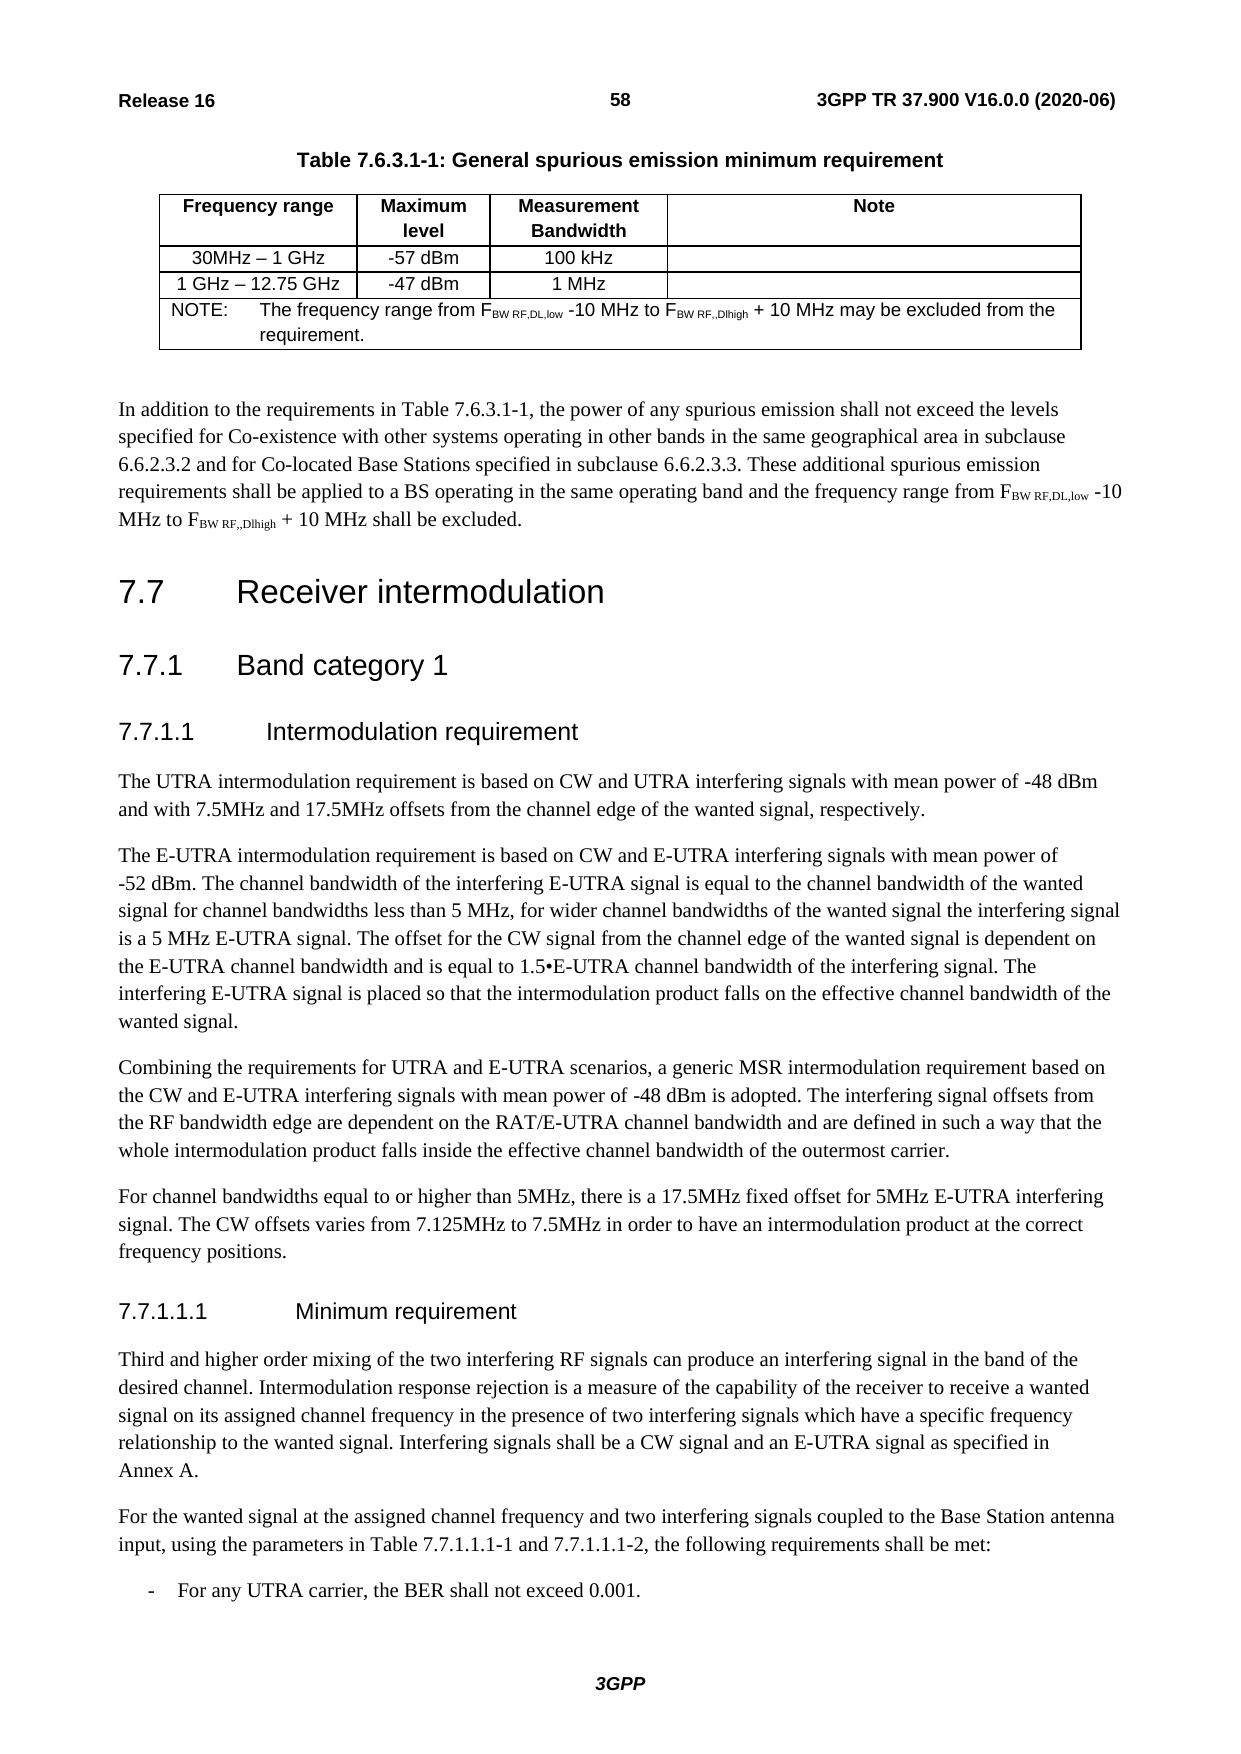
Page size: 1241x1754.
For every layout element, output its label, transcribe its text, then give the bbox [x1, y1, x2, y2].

subtitle 7.7.1.1.1 Minimum requirement [118, 1298, 1122, 1325]
subtitle 7.7 Receiver intermodulation [118, 572, 1122, 611]
text Combining the requirements for UTRA and E-UTRA scenarios, a generic MSR intermodulation requirement based on the CW and E-UTRA interfering signals with mean power of -48 dBm is adopted. The interfering signal offsets from the RF bandwidth edge are dependent on the RAT/E-UTRA channel bandwidth and are defined in such a way that the whole intermodulation product falls inside the effective channel bandwidth of the outermost carrier. [118, 1055, 1122, 1162]
subtitle 7.7.1 Band category 1 [118, 648, 1122, 681]
table_cell 1 MHz [491, 273, 667, 298]
table_header Frequency range [160, 195, 356, 245]
subtitle 7.7.1.1 Intermodulation requirement [118, 717, 1122, 746]
text Table .1-1: General spurious emission minimum requirement [118, 147, 1122, 171]
table_header Note [668, 195, 1080, 245]
table_cell [668, 273, 1080, 298]
text The UTRA intermodulation requirement is based on CW and UTRA interfering signals with mean power of -48 dBm and with 7.5MHz and 17.5MHz offsets from the channel edge of the wanted signal, respectively. [118, 769, 1122, 821]
text For channel bandwidths equal to or higher than 5MHz, there is a 17.5MHz fixed offset for 5MHz E-UTRA interfering signal. The CW offsets varies from 7.125MHz to 7.5MHz in order to have an intermodulation product at the correct frequency positions. [118, 1184, 1122, 1263]
table_cell NOTE: The frequency range from FBW RF,DL,low -10 MHz to FBW RF,,Dlhigh + 10 MHz may be excluded from the requirement. [160, 299, 1080, 349]
text For the wanted signal at the assigned channel frequency and two interfering signals coupled to the Base Station antenna input, using the parameters in Table 7.7.1.1.1-1 and 7.7.1.1.1-2, the following requirements shall be met: [118, 1504, 1122, 1556]
table_header Maximum level [358, 195, 489, 245]
text - For any UTRA carrier, the BER shall not exceed 0.001. [148, 1578, 1122, 1602]
table_header Measurement Bandwidth [491, 195, 667, 245]
text Third and higher order mixing of the two interfering RF signals can produce an interfering signal in the band of the desired channel. Intermodulation response rejection is a measure of the capability of the receiver to receive a wanted signal on its assigned channel frequency in the presence of two interfering signals which have a specific frequency relationship to the wanted signal. Interfering signals shall be a CW signal and an E-UTRA signal as specified in Annex A. [118, 1347, 1122, 1482]
table_cell [668, 247, 1080, 271]
table_cell -57 dBm [358, 247, 489, 271]
table_cell 1 GHz – 12.75 GHz [160, 273, 356, 298]
table_cell 100 kHz [491, 247, 667, 271]
text In addition to the requirements in Table .1-1, the power of any spurious emission shall not exceed the levels specified for Co-existence with other systems operating in other bands in the same geographical area in subclause 6.6.2.3.2 and for Co-located Base Stations specified in subclause 6.6.2.3.3. These additional spurious emission requirements shall be applied to a BS operating in the same operating band and the frequency range from FBW RF,DL,low -10 MHz to FBW RF,,Dlhigh + 10 MHz shall be excluded. [118, 397, 1122, 531]
table_cell 30MHz – 1 GHz [160, 247, 356, 271]
text The E-UTRA intermodulation requirement is based on CW and E-UTRA interfering signals with mean power of -52 dBm. The channel bandwidth of the interfering E-UTRA signal is equal to the channel bandwidth of the wanted signal for channel bandwidths less than 5 MHz, for wider channel bandwidths of the wanted signal the interfering signal is a 5 MHz E-UTRA signal. The offset for the CW signal from the channel edge of the wanted signal is dependent on the E-UTRA channel bandwidth and is equal to 1.5•E-UTRA channel bandwidth of the interfering signal. The interfering E-UTRA signal is placed so that the intermodulation product falls on the effective channel bandwidth of the wanted signal. [118, 843, 1122, 1033]
table_cell -47 dBm [358, 273, 489, 298]
